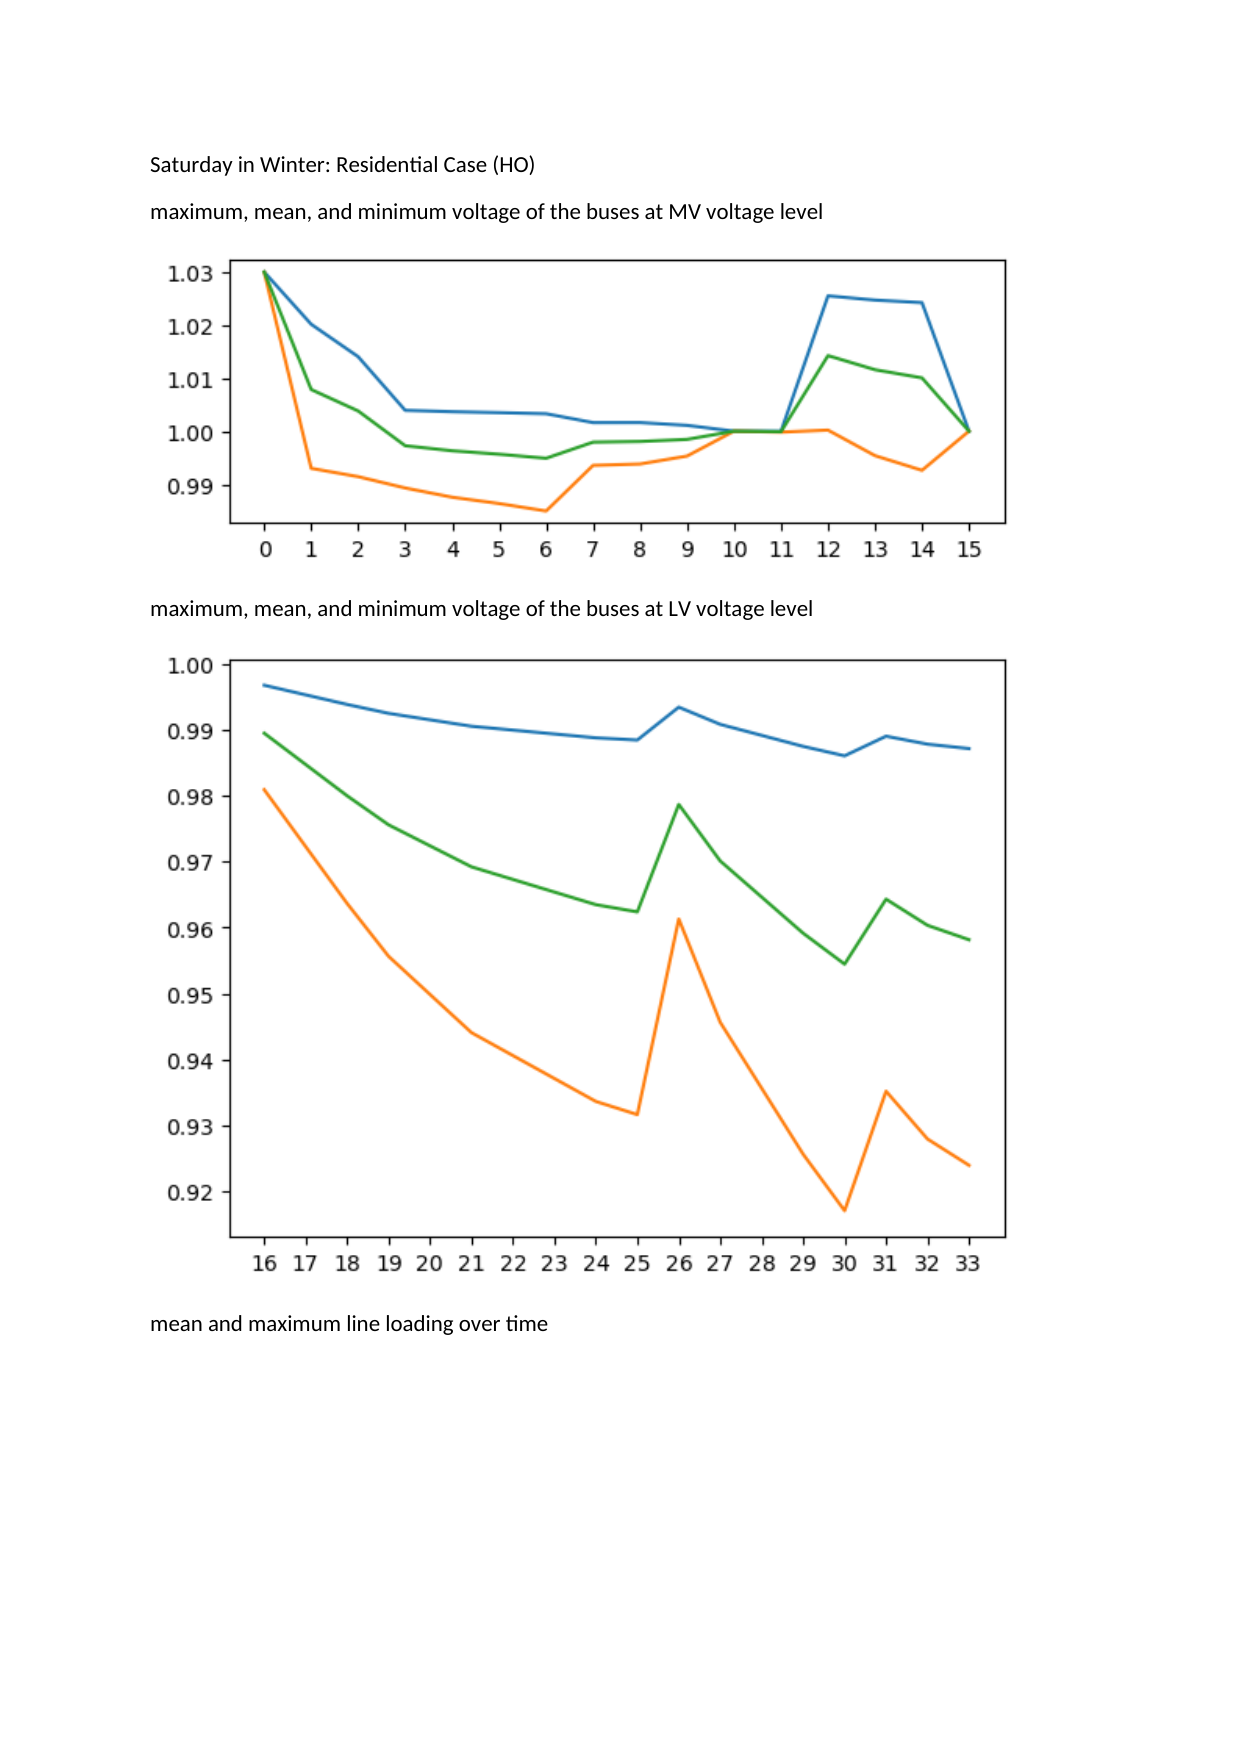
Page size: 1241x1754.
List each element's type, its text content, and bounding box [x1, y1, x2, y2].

text maximum, mean, and minimum voltage of the buses at LV voltage level [150, 594, 1090, 623]
text maximum, mean, and minimum voltage of the buses at MV voltage level [150, 197, 1090, 225]
text Saturday in Winter: Residential Case (HO) [150, 150, 1090, 178]
picture [150, 243, 1019, 576]
picture [150, 641, 1019, 1290]
text mean and maximum line loading over time [150, 1309, 1090, 1337]
